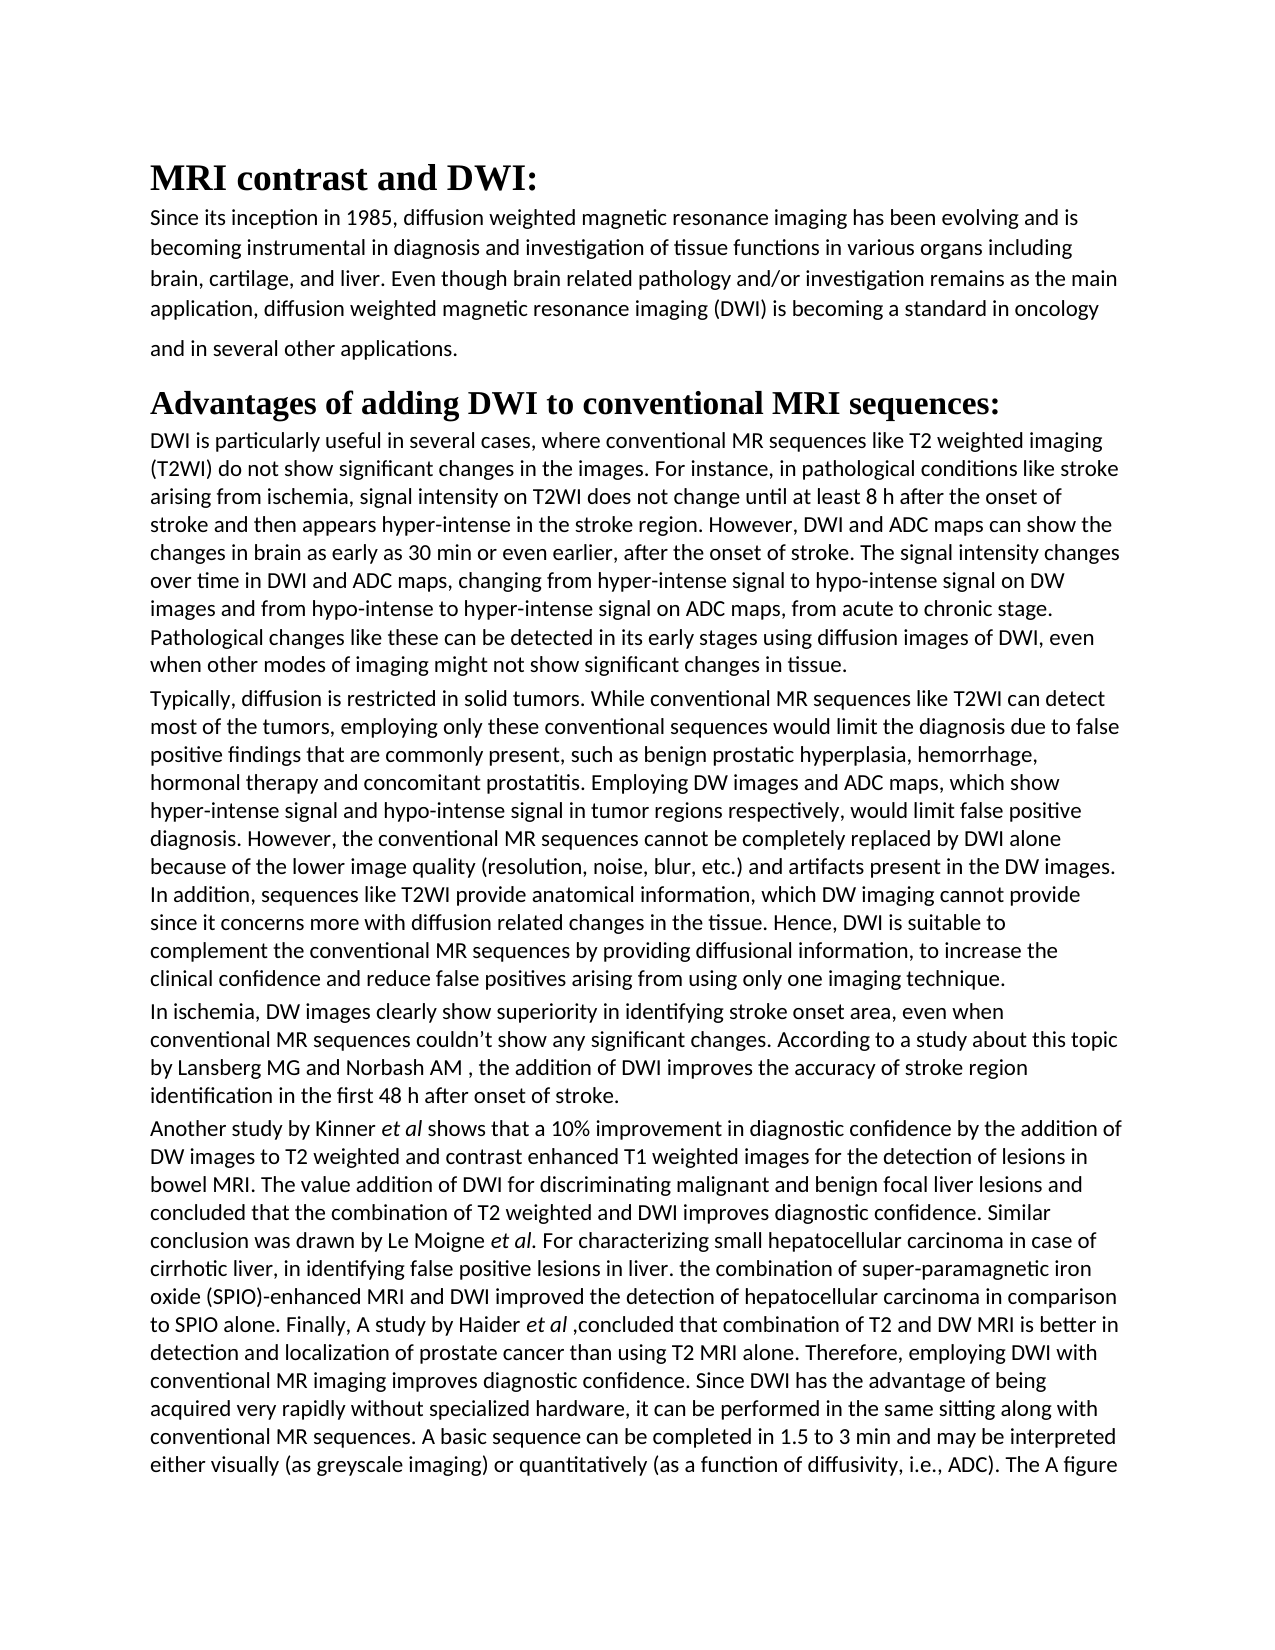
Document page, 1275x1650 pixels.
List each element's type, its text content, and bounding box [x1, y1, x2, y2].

text In ischemia, DW images clearly show superiority in identifying stroke onset area, even when conventional MR sequences couldn’t show any significant changes. According to a study about this topic by Lansberg MG and Norbash AM , the addition of DWI improves the accuracy of stroke region identification in the first 48 h after onset of stroke. [150, 997, 1125, 1109]
text Advantages of adding DWI to conventional MRI sequences: [150, 383, 1125, 421]
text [150, 1114, 1125, 1478]
text MRI contrast and DWI: [150, 155, 1125, 198]
text Typically, diffusion is restricted in solid tumors. While conventional MR sequences like T2WI can detect most of the tumors, employing only these conventional sequences would limit the diagnosis due to false positive findings that are commonly present, such as benign prostatic hyperplasia, hemorrhage, hormonal therapy and concomitant prostatitis. Employing DW images and ADC maps, which show hyper-intense signal and hypo-intense signal in tumor regions respectively, would limit false positive diagnosis. However, the conventional MR sequences cannot be completely replaced by DWI alone because of the lower image quality (resolution, noise, blur, etc.) and artifacts present in the DW images. In addition, sequences like T2WI provide anatomical information, which DW imaging cannot provide since it concerns more with diffusion related changes in the tissue. Hence, DWI is suitable to complement the conventional MR sequences by providing diffusional information, to increase the clinical confidence and reduce false positives arising from using only one imaging technique. [150, 684, 1125, 992]
text Since its inception in 1985, diffusion weighted magnetic resonance imaging has been evolving and is becoming instrumental in diagnosis and investigation of tissue functions in various organs including brain, cartilage, and liver. Even though brain related pathology and/or investigation remains as the main application, diffusion weighted magnetic resonance imaging (DWI) is becoming a standard in oncology and in several other applications. [150, 203, 1125, 363]
text DWI is particularly useful in several cases, where conventional MR sequences like T2 weighted imaging (T2WI) do not show significant changes in the images. For instance, in pathological conditions like stroke arising from ischemia, signal intensity on T2WI does not change until at least 8 h after the onset of stroke and then appears hyper-intense in the stroke region. However, DWI and ADC maps can show the changes in brain as early as 30 min or even earlier, after the onset of stroke. The signal intensity changes over time in DWI and ADC maps, changing from hyper-intense signal to hypo-intense signal on DW images and from hypo-intense to hyper-intense signal on ADC maps, from acute to chronic stage. Pathological changes like these can be detected in its early stages using diffusion images of DWI, even when other modes of imaging might not show significant changes in tissue. [150, 426, 1125, 679]
